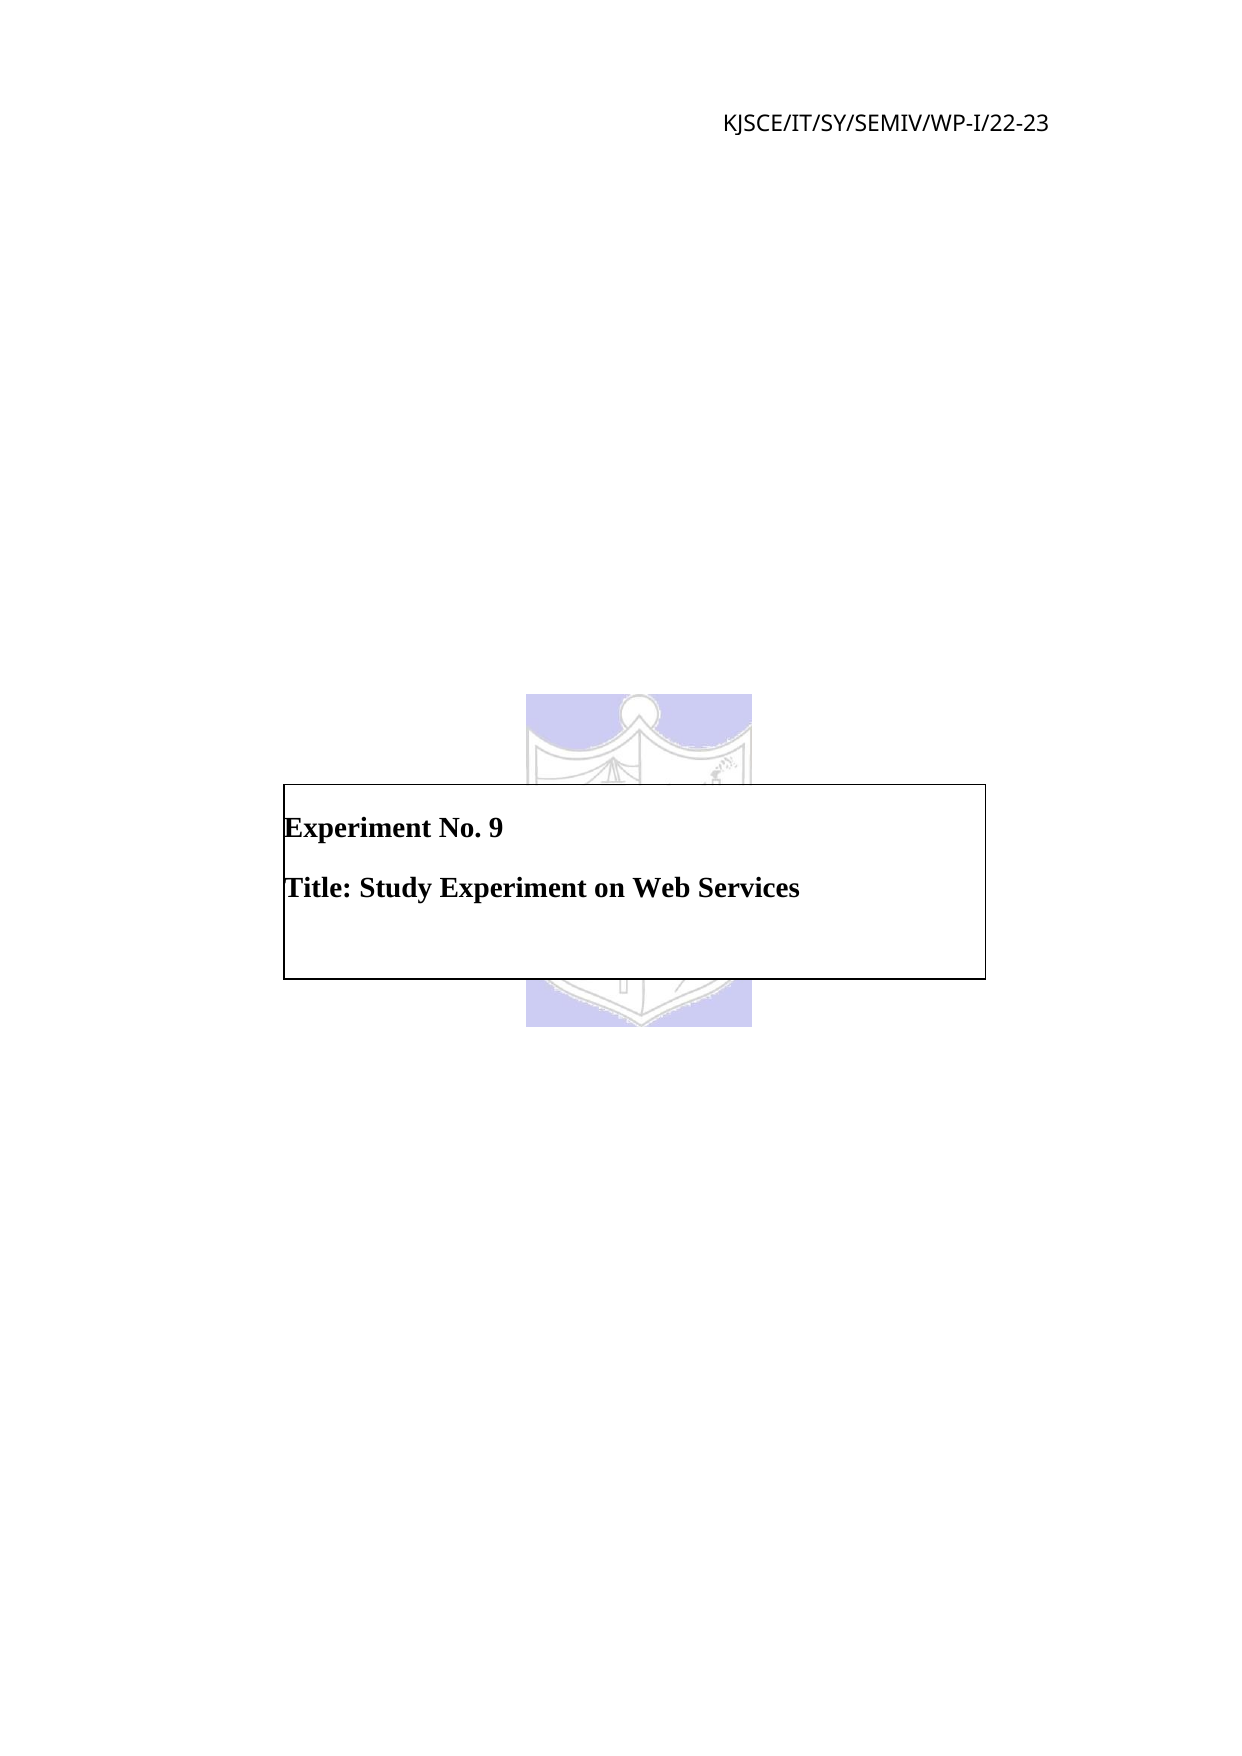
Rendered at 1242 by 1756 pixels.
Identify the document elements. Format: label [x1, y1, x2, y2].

picture [526, 694, 752, 784]
picture [526, 980, 752, 1027]
